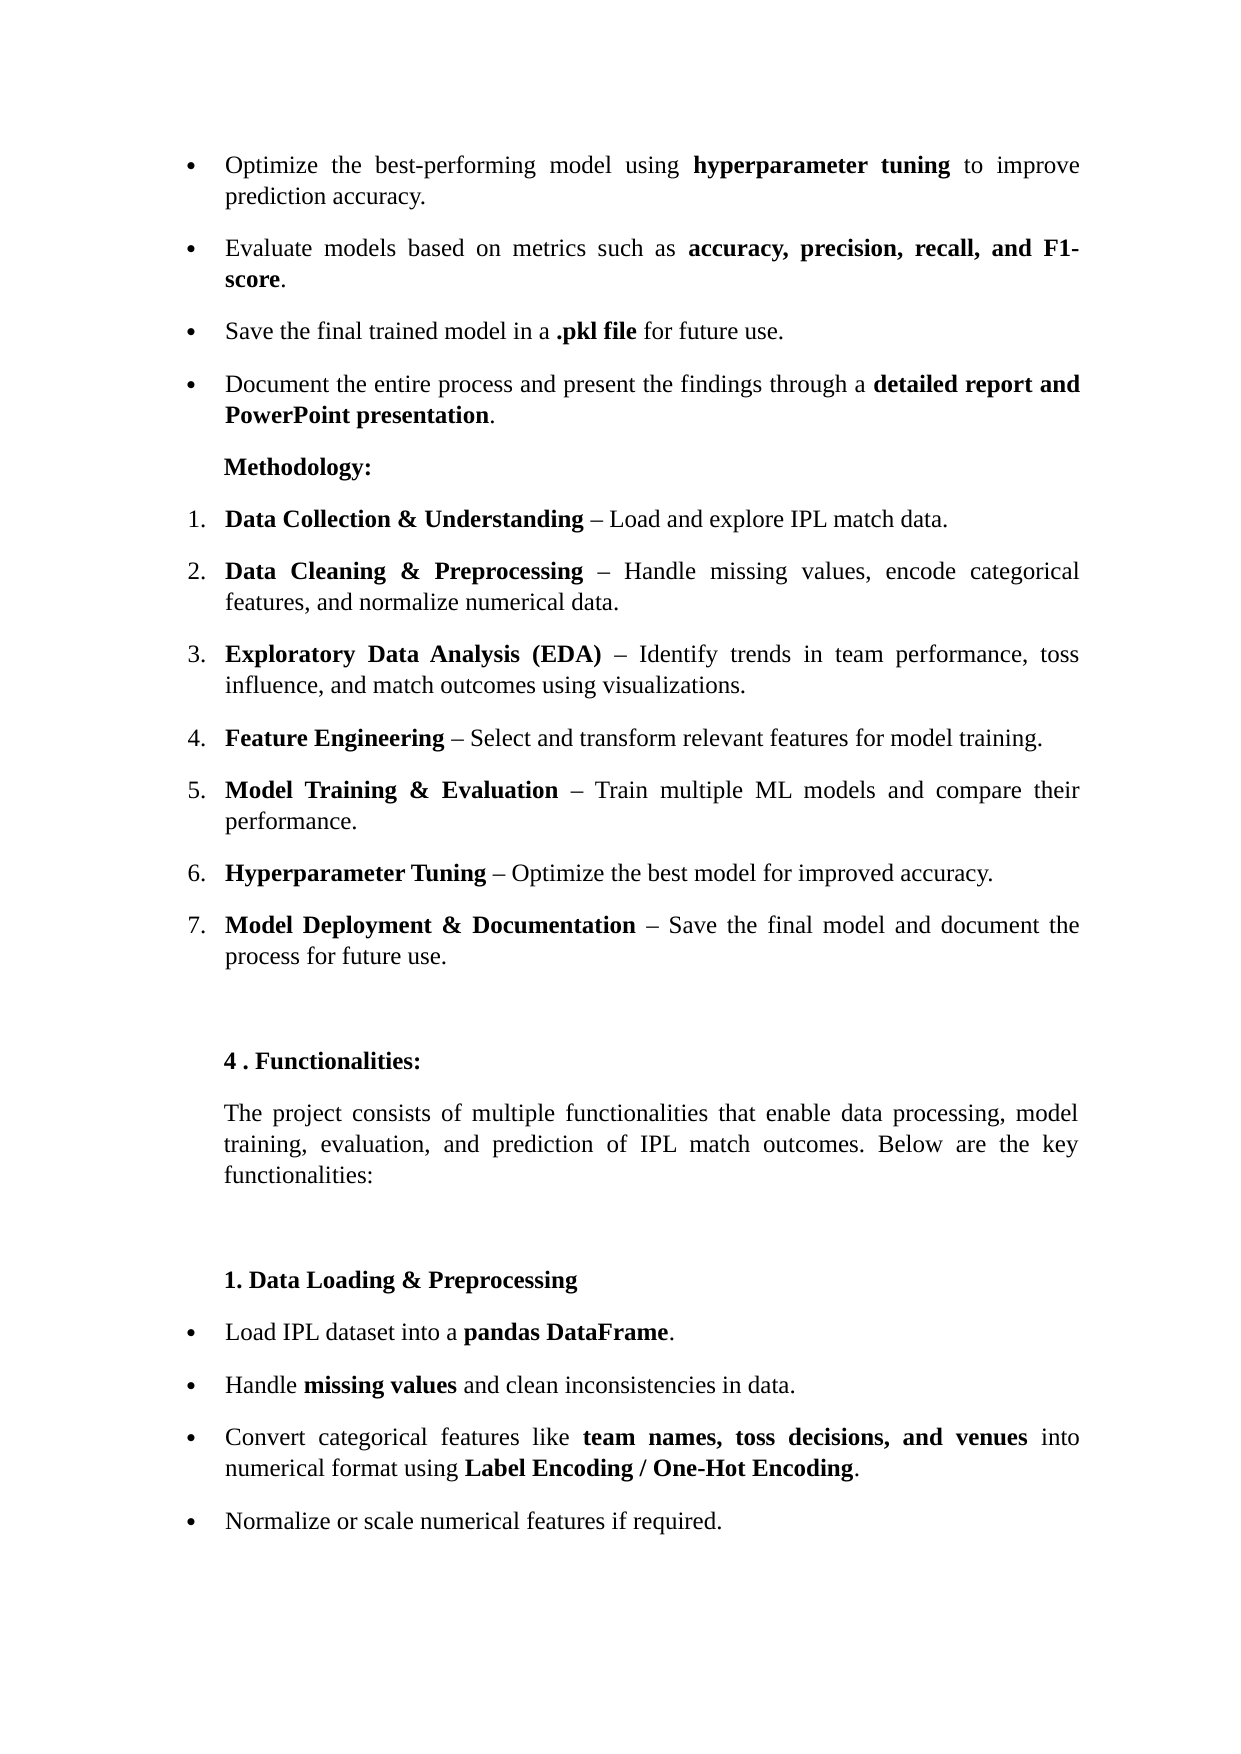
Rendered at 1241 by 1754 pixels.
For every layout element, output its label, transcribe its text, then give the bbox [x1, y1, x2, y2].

list Model Training & Evaluation – Train multiple ML models and compare their performance. [187, 775, 1080, 835]
text The project consists of multiple functionalities that enable data processing, model training, evaluation, and prediction of IPL match outcomes. Below are the key functionalities: [223, 1098, 1080, 1189]
list Model Deployment & Documentation – Save the final model and document the process for future use. [187, 910, 1080, 970]
list 4 . Functionalities: [223, 1046, 1080, 1074]
text 1. Data Loading & Preprocessing [223, 1265, 1080, 1294]
list Handle missing values and clean inconsistencies in data. [187, 1370, 1080, 1399]
list Data Collection & Understanding – Load and explore IPL match data. [187, 504, 1080, 533]
list Exploratory Data Analysis (EDA) – Identify trends in team performance, toss influence, and match outcomes using visualizations. [187, 639, 1080, 699]
list Load IPL dataset into a pandas DataFrame. [187, 1317, 1080, 1346]
list Optimize the best-performing model using hyperparameter tuning to improve prediction accuracy. [187, 150, 1080, 210]
list Feature Engineering – Select and transform relevant features for model training. [187, 723, 1080, 751]
list Document the entire process and present the findings through a detailed report and PowerPoint presentation. [187, 369, 1080, 428]
list Save the final trained model in a .pkl file for future use. [187, 316, 1080, 345]
list Normalize or scale numerical features if required. [187, 1506, 1080, 1535]
list Evaluate models based on metrics such as accuracy, precision, recall, and F1-score. [187, 233, 1080, 293]
list Hyperparameter Tuning – Optimize the best model for improved accuracy. [187, 858, 1080, 887]
text Methodology: [223, 452, 1080, 481]
list Convert categorical features like team names, toss decisions, and venues into numerical format using Label Encoding / One-Hot Encoding. [187, 1422, 1080, 1482]
list Data Cleaning & Preprocessing – Handle missing values, encode categorical features, and normalize numerical data. [187, 556, 1080, 616]
